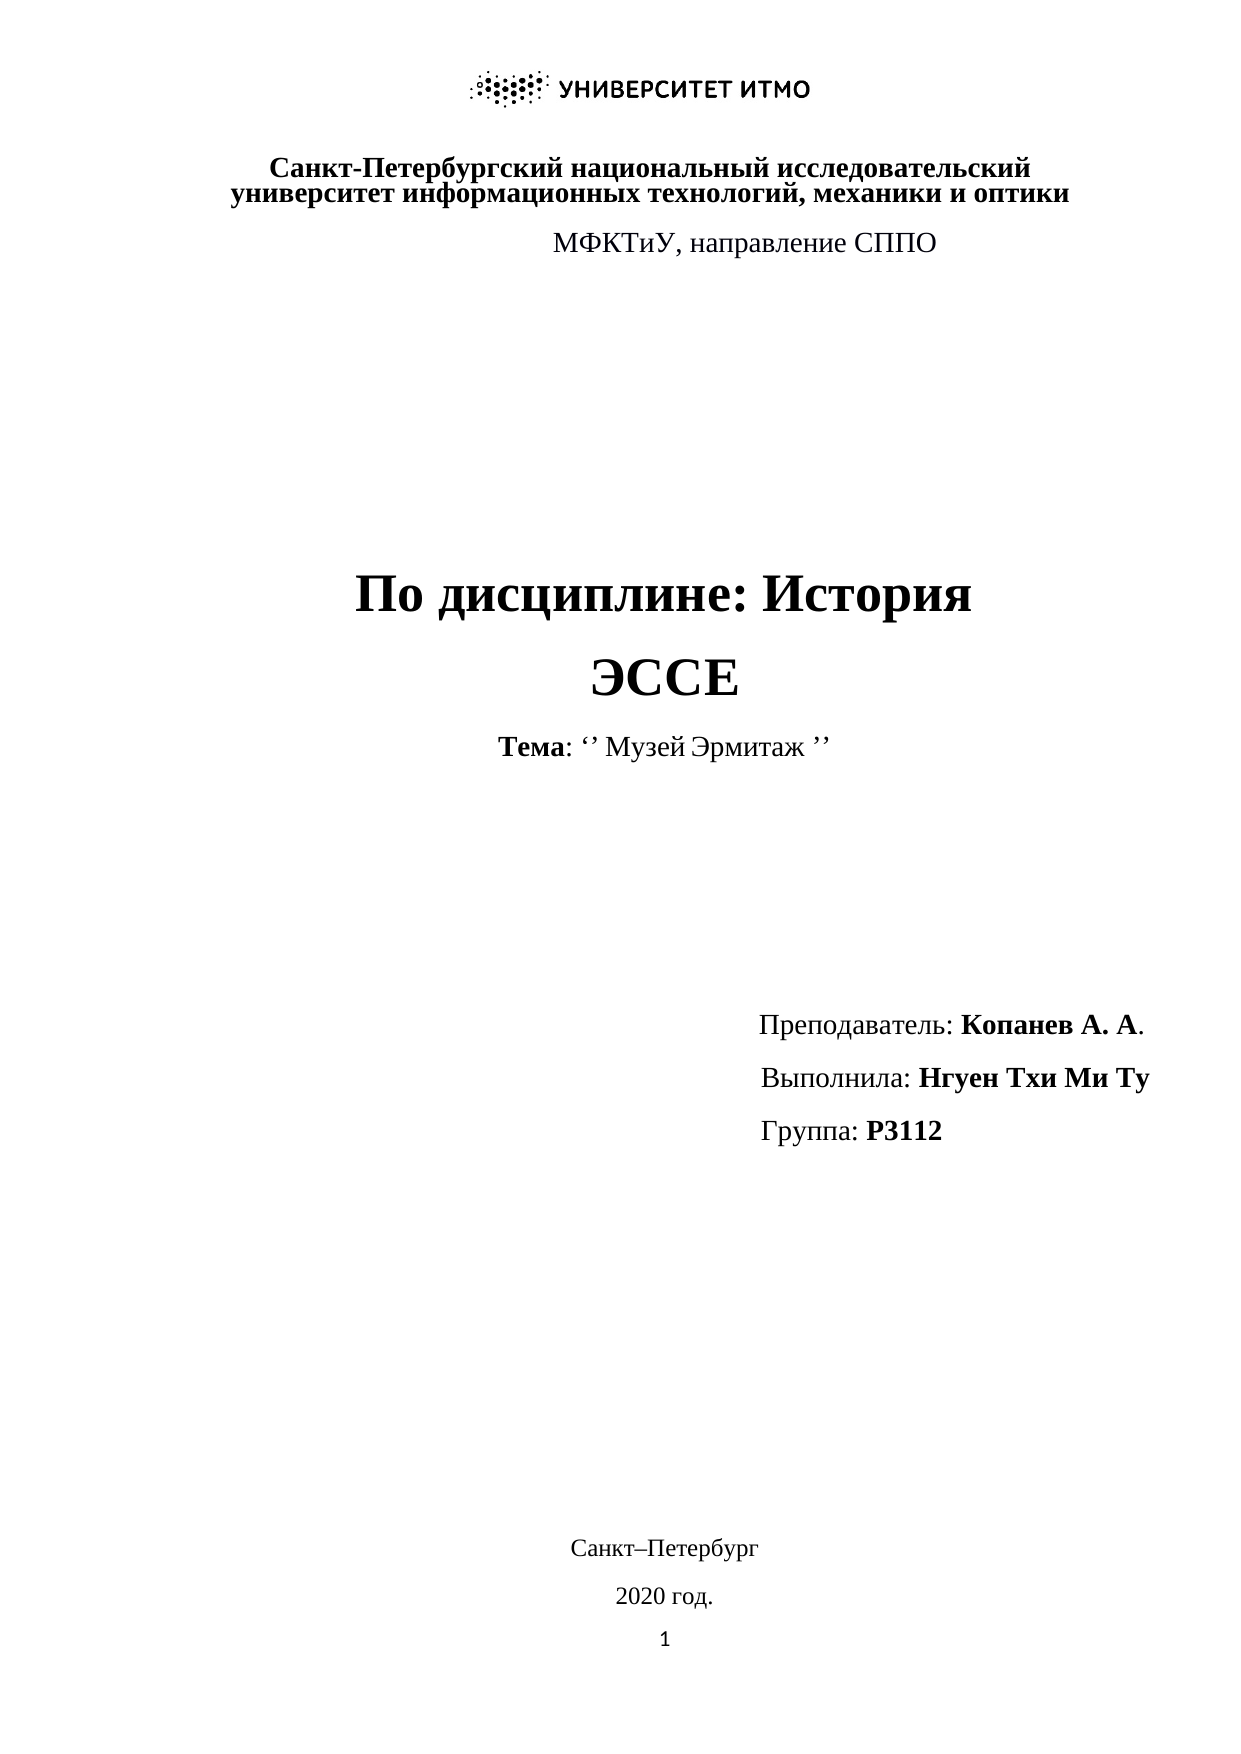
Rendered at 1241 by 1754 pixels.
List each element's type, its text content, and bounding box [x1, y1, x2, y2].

text Тема: ‘’ Музей Эрмитаж ’’ [177, 729, 1152, 762]
text Санкт–Петербург [177, 1533, 1152, 1562]
text Группа: P3112 [177, 1113, 1152, 1146]
picture [452, 58, 827, 119]
text ЭССЕ [177, 645, 1152, 707]
text По дисциплине: История [177, 561, 1152, 623]
text МФКТиУ, направление СППО [177, 226, 1152, 259]
text 2020 год. [177, 1581, 1152, 1609]
text Преподаватель: Копанев А. А. [177, 1007, 1152, 1041]
text Санкт-Петербургский национальный исследовательский университет информационных технологий, механики и оптики [177, 157, 1123, 209]
text Выполнила: Нгуен Тхи Ми Ту [177, 1060, 1152, 1093]
